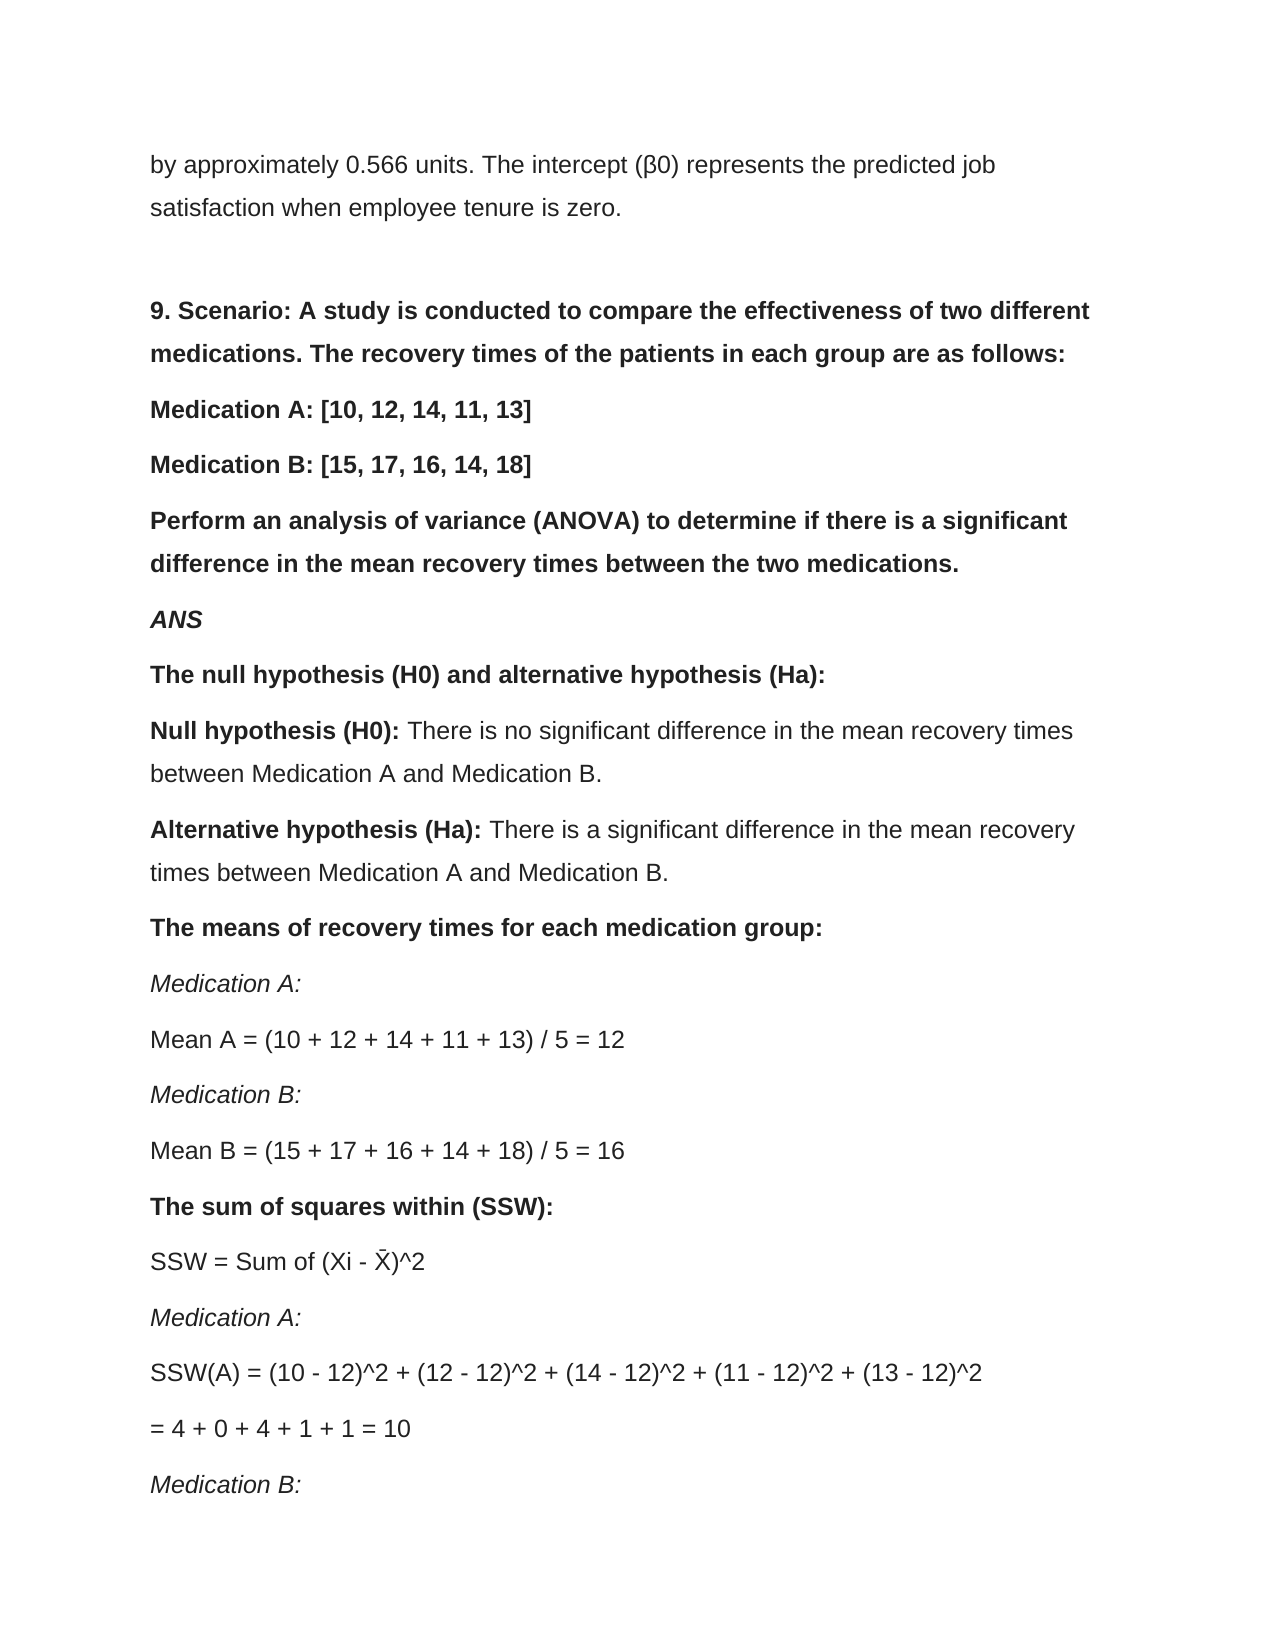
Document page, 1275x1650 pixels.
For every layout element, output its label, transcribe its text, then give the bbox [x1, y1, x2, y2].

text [150, 150, 1125, 222]
text The means of recovery times for each medication group: [150, 913, 1125, 942]
text ANS [150, 605, 1125, 633]
text Mean B = (15 + 17 + 16 + 14 + 18) / 5 = 16 [150, 1136, 1125, 1165]
text Mean A = (10 + 12 + 14 + 11 + 13) / 5 = 12 [150, 1025, 1125, 1053]
text = 4 + 0 + 4 + 1 + 1 = 10 [150, 1414, 1125, 1443]
text Null hypothesis (H0): There is no significant difference in the mean recovery times between Medication A and Medication B. [150, 716, 1125, 788]
text SSW(A) = (10 - 12)^2 + (12 - 12)^2 + (14 - 12)^2 + (11 - 12)^2 + (13 - 12)^2 [150, 1358, 1125, 1387]
text The null hypothesis (H0) and alternative hypothesis (Ha): [150, 660, 1125, 689]
text Perform an analysis of variance (ANOVA) to determine if there is a significant difference in the mean recovery times between the two medications. [150, 506, 1125, 578]
text Medication A: [150, 969, 1125, 998]
text Medication A: [10, 12, 14, 11, 13] [150, 395, 1125, 423]
text Medication B: [150, 1470, 1125, 1498]
text Medication B: [15, 17, 16, 14, 18] [150, 450, 1125, 479]
text SSW = Sum of (Xi - X̄)^2 [150, 1247, 1125, 1276]
text 9. Scenario: A study is conducted to compare the effectiveness of two different medications. The recovery times of the patients in each group are as follows: [150, 296, 1125, 368]
text Alternative hypothesis (Ha): There is a significant difference in the mean recovery times between Medication A and Medication B. [150, 815, 1125, 887]
text Medication A: [150, 1303, 1125, 1332]
text Medication B: [150, 1080, 1125, 1109]
text The sum of squares within (SSW): [150, 1192, 1125, 1220]
